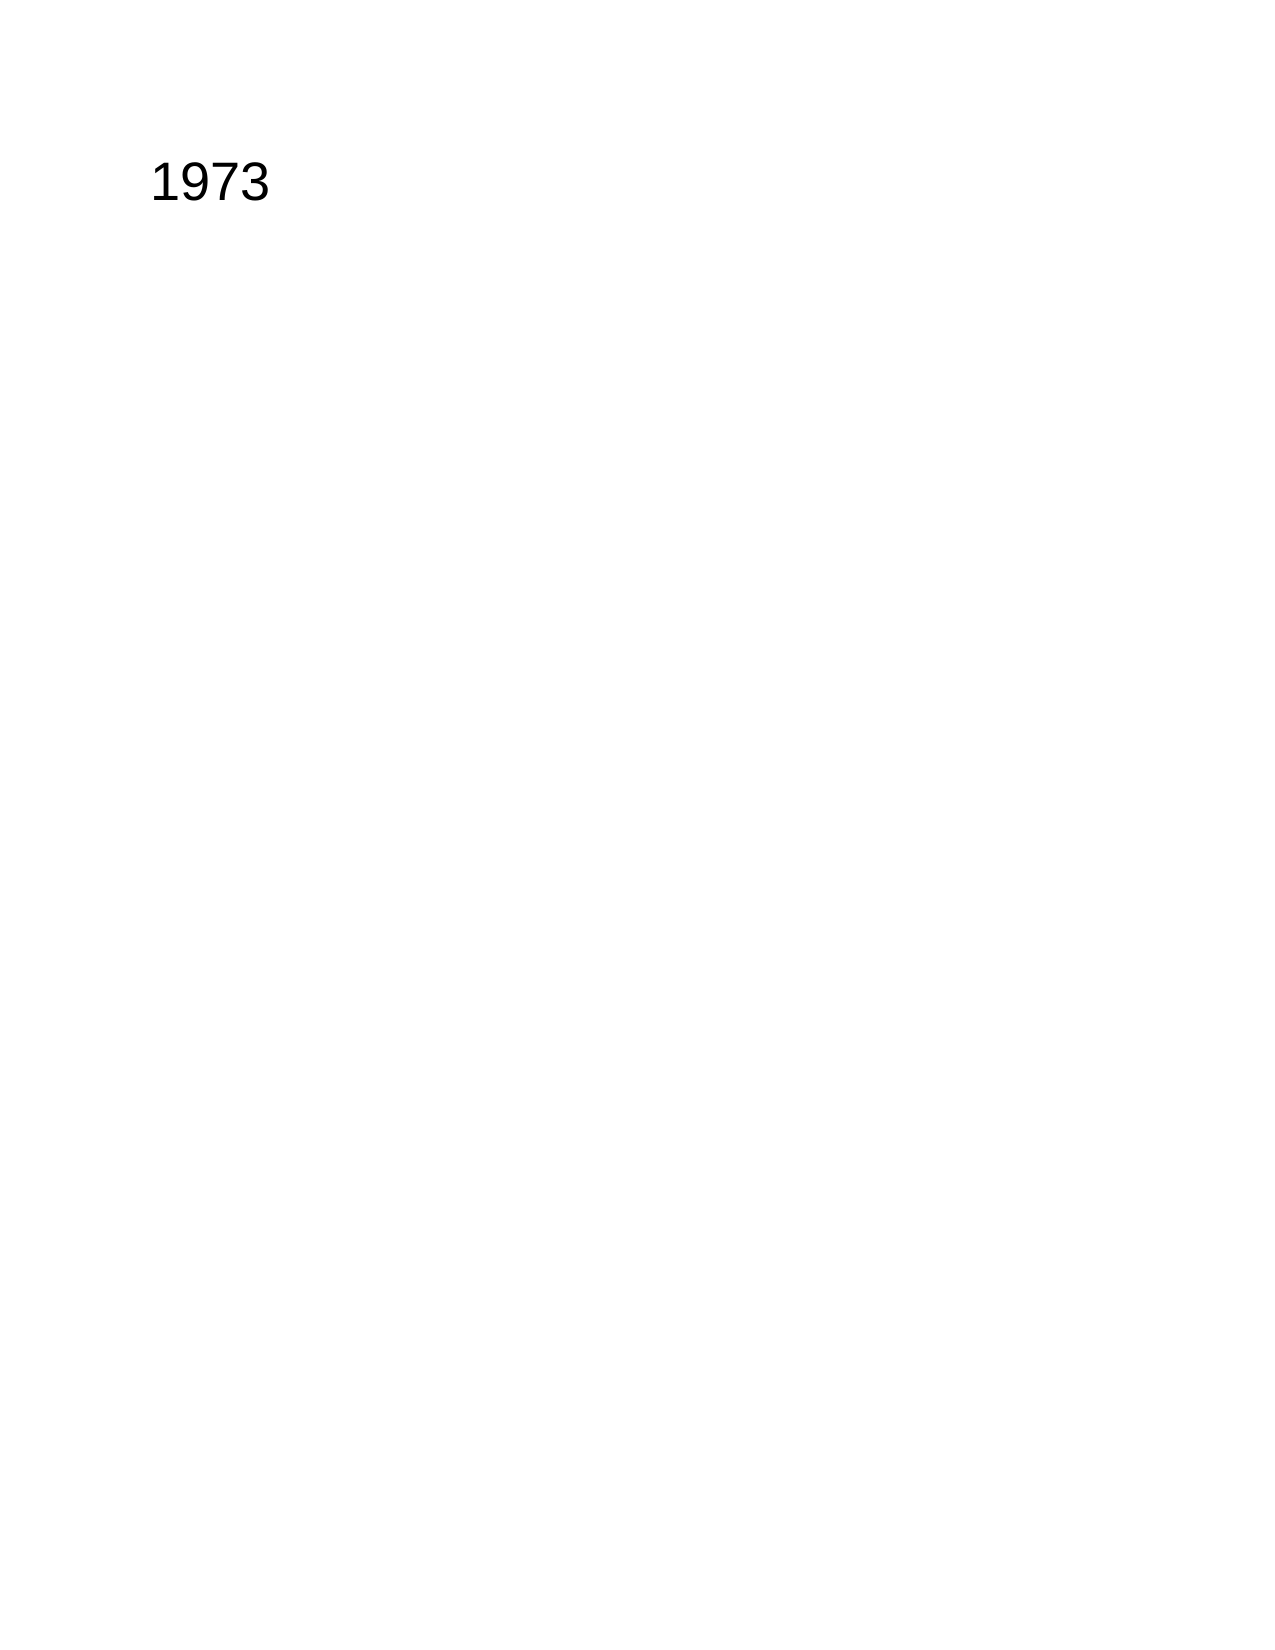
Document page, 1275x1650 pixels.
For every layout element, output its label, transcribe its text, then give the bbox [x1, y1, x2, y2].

title 1973 [150, 150, 1125, 212]
